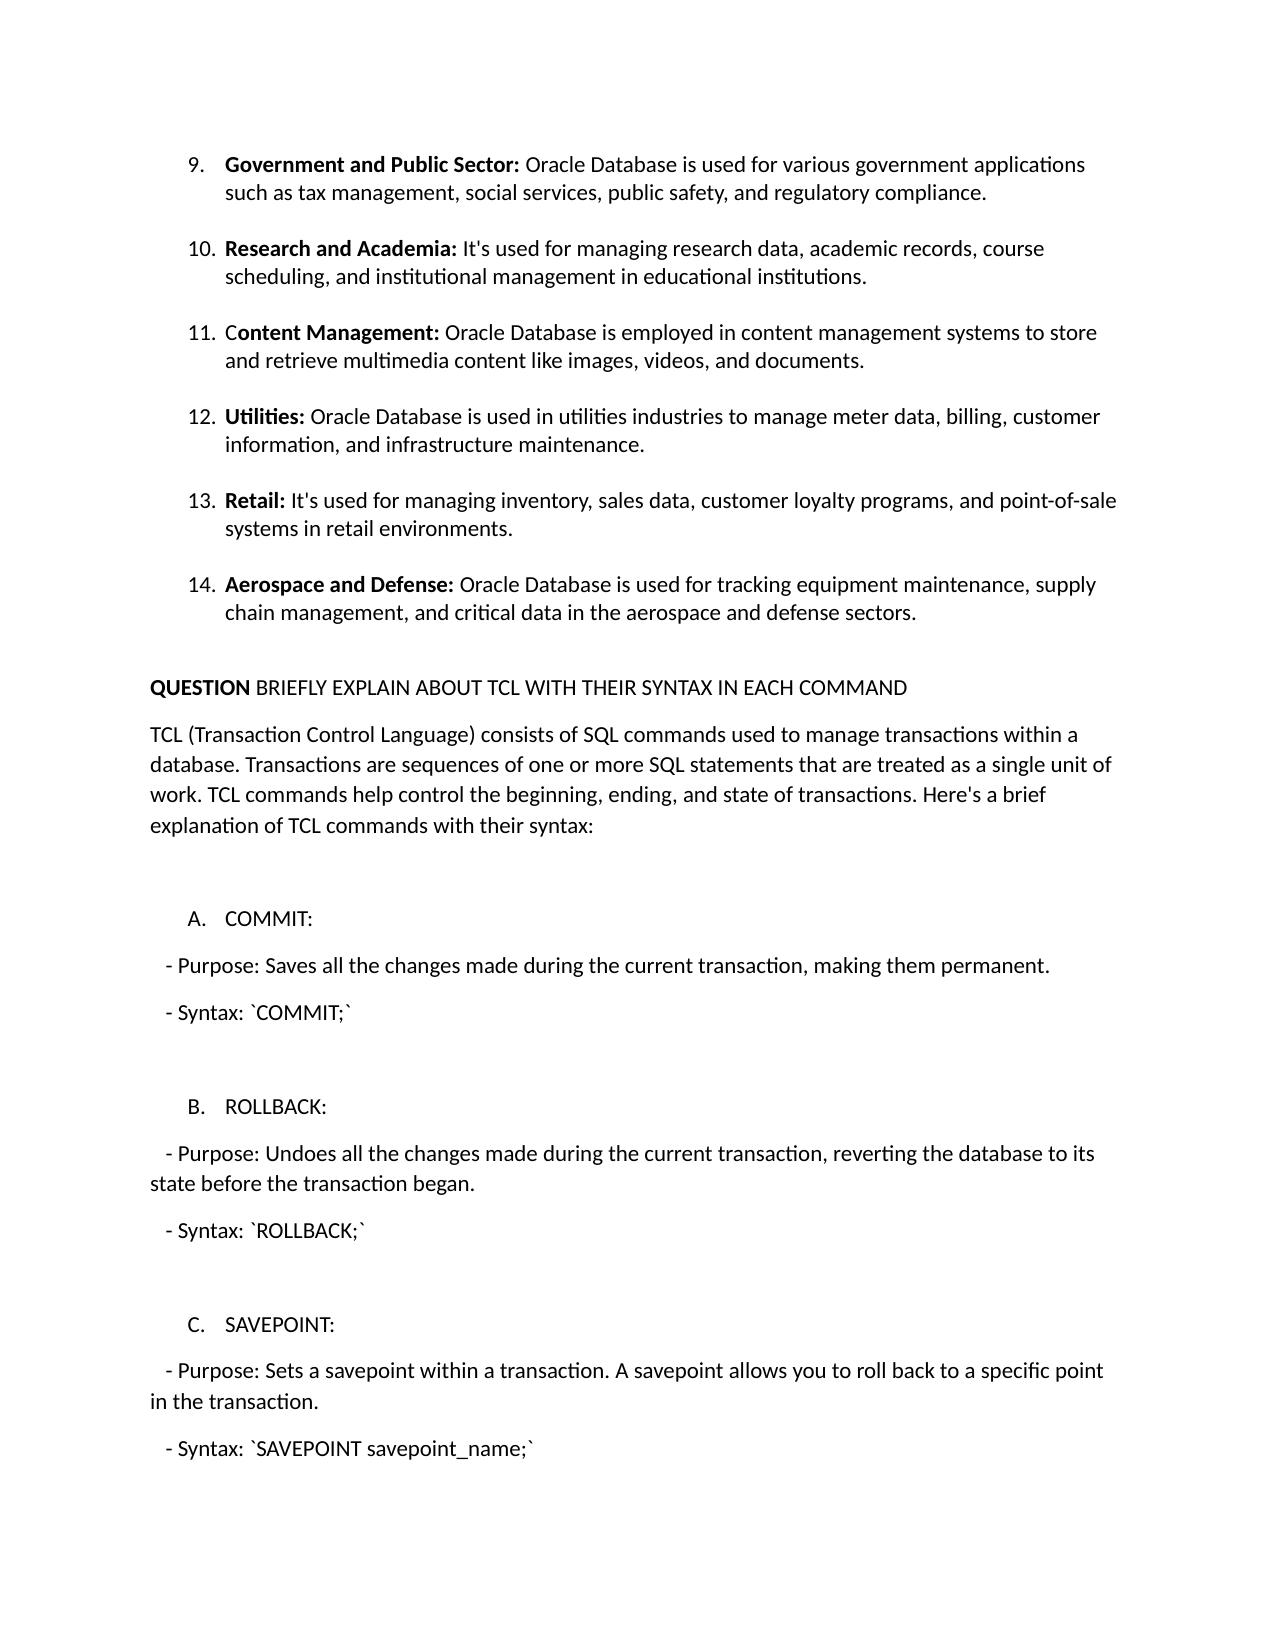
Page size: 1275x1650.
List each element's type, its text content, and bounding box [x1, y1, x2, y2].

list Research and Academia: It's used for managing research data, academic records, course scheduling, and institutional management in educational institutions. [187, 234, 1125, 290]
list Content Management: Oracle Database is employed in content management systems to store and retrieve multimedia content like images, videos, and documents. [187, 318, 1125, 374]
list Utilities: Oracle Database is used in utilities industries to manage meter data, billing, customer information, and infrastructure maintenance. [187, 402, 1125, 458]
text - Purpose: Saves all the changes made during the current transaction, making them permanent. [150, 951, 1125, 979]
text TCL (Transaction Control Language) consists of SQL commands used to manage transactions within a database. Transactions are sequences of one or more SQL statements that are treated as a single unit of work. TCL commands help control the beginning, ending, and state of transactions. Here's a brief explanation of TCL commands with their syntax: [150, 720, 1125, 839]
text - Purpose: Sets a savepoint within a transaction. A savepoint allows you to roll back to a specific point in the transaction. [150, 1357, 1125, 1415]
list ROLLBACK: [187, 1092, 1125, 1120]
text - Syntax: `ROLLBACK;` [150, 1216, 1125, 1244]
list Retail: It's used for managing inventory, sales data, customer loyalty programs, and point-of-sale systems in retail environments. [187, 486, 1125, 542]
list Government and Public Sector: Oracle Database is used for various government applications such as tax management, social services, public safety, and regulatory compliance. [187, 150, 1125, 206]
list SAVEPOINT: [187, 1310, 1125, 1338]
text - Syntax: `COMMIT;` [150, 998, 1125, 1026]
text - Purpose: Undoes all the changes made during the current transaction, reverting the database to its state before the transaction began. [150, 1139, 1125, 1197]
text - Syntax: `SAVEPOINT savepoint_name;` [150, 1434, 1125, 1462]
list COMMIT: [187, 904, 1125, 932]
list Aerospace and Defense: Oracle Database is used for tracking equipment maintenance, supply chain management, and critical data in the aerospace and defense sectors. [187, 570, 1125, 626]
text QUESTION BRIEFLY EXPLAIN ABOUT TCL WITH THEIR SYNTAX IN EACH COMMAND [150, 673, 1125, 701]
